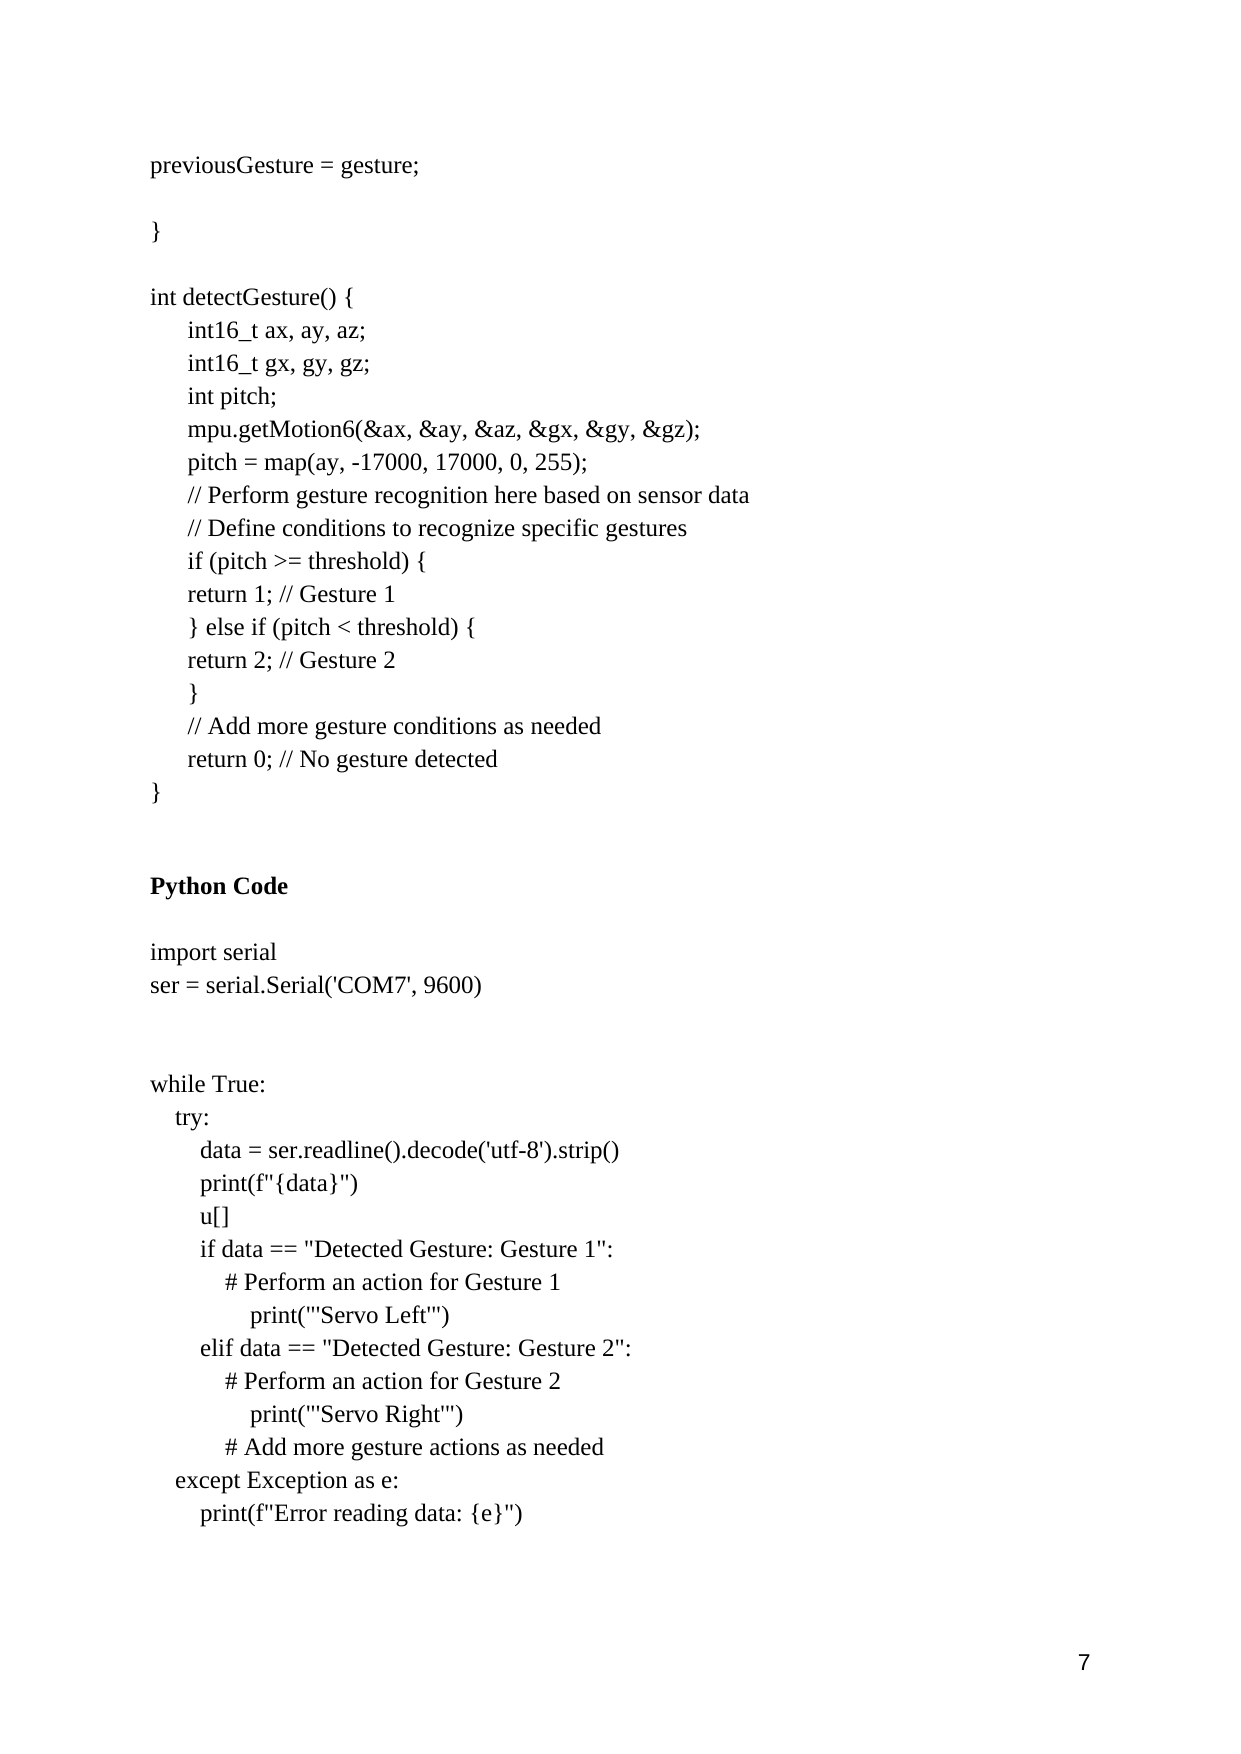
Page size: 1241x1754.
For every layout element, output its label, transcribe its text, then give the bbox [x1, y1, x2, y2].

text if (pitch >= threshold) { [150, 546, 1090, 575]
text print("'Servo Left'") [150, 1300, 1090, 1329]
text return 0; // No gesture detected [150, 744, 1090, 773]
text return 1; // Gesture 1 [150, 579, 1090, 608]
text # Perform an action for Gesture 2 [150, 1366, 1090, 1395]
text } [150, 216, 1090, 245]
text data = ser.readline().decode('utf-8').strip() [150, 1135, 1090, 1164]
text print(f"Error reading data: {e}") [150, 1498, 1090, 1527]
text int detectGesture() { [150, 282, 1090, 311]
text // Add more gesture conditions as needed [150, 711, 1090, 740]
text return 2; // Gesture 2 [150, 645, 1090, 674]
text # Perform an action for Gesture 1 [150, 1267, 1090, 1296]
text } else if (pitch < threshold) { [150, 612, 1090, 641]
text u[] [150, 1201, 1090, 1230]
text // Define conditions to recognize specific gestures [150, 513, 1090, 542]
text print(f"{data}") [150, 1168, 1090, 1197]
text mpu.getMotion6(&ax, &ay, &az, &gx, &gy, &gz); [150, 414, 1090, 443]
text try: [150, 1102, 1090, 1131]
text pitch = map(ay, -17000, 17000, 0, 255); [150, 447, 1090, 476]
text if data == "Detected Gesture: Gesture 1": [150, 1234, 1090, 1263]
text // Perform gesture recognition here based on sensor data [150, 480, 1090, 509]
text } [150, 678, 1090, 707]
text elif data == "Detected Gesture: Gesture 2": [150, 1333, 1090, 1362]
text } [150, 777, 1090, 806]
text except Exception as e: [150, 1465, 1090, 1494]
text previousGesture = gesture; [150, 150, 1090, 179]
text ser = serial.Serial('COM7', 9600) [150, 970, 1090, 999]
text int16_t gx, gy, gz; [150, 348, 1090, 377]
text while True: [150, 1069, 1090, 1098]
text Python Code [150, 871, 1090, 899]
text print("'Servo Right'") [150, 1399, 1090, 1428]
text int16_t ax, ay, az; [150, 315, 1090, 344]
text import serial [150, 937, 1090, 966]
text # Add more gesture actions as needed [150, 1432, 1090, 1461]
text int pitch; [150, 381, 1090, 410]
